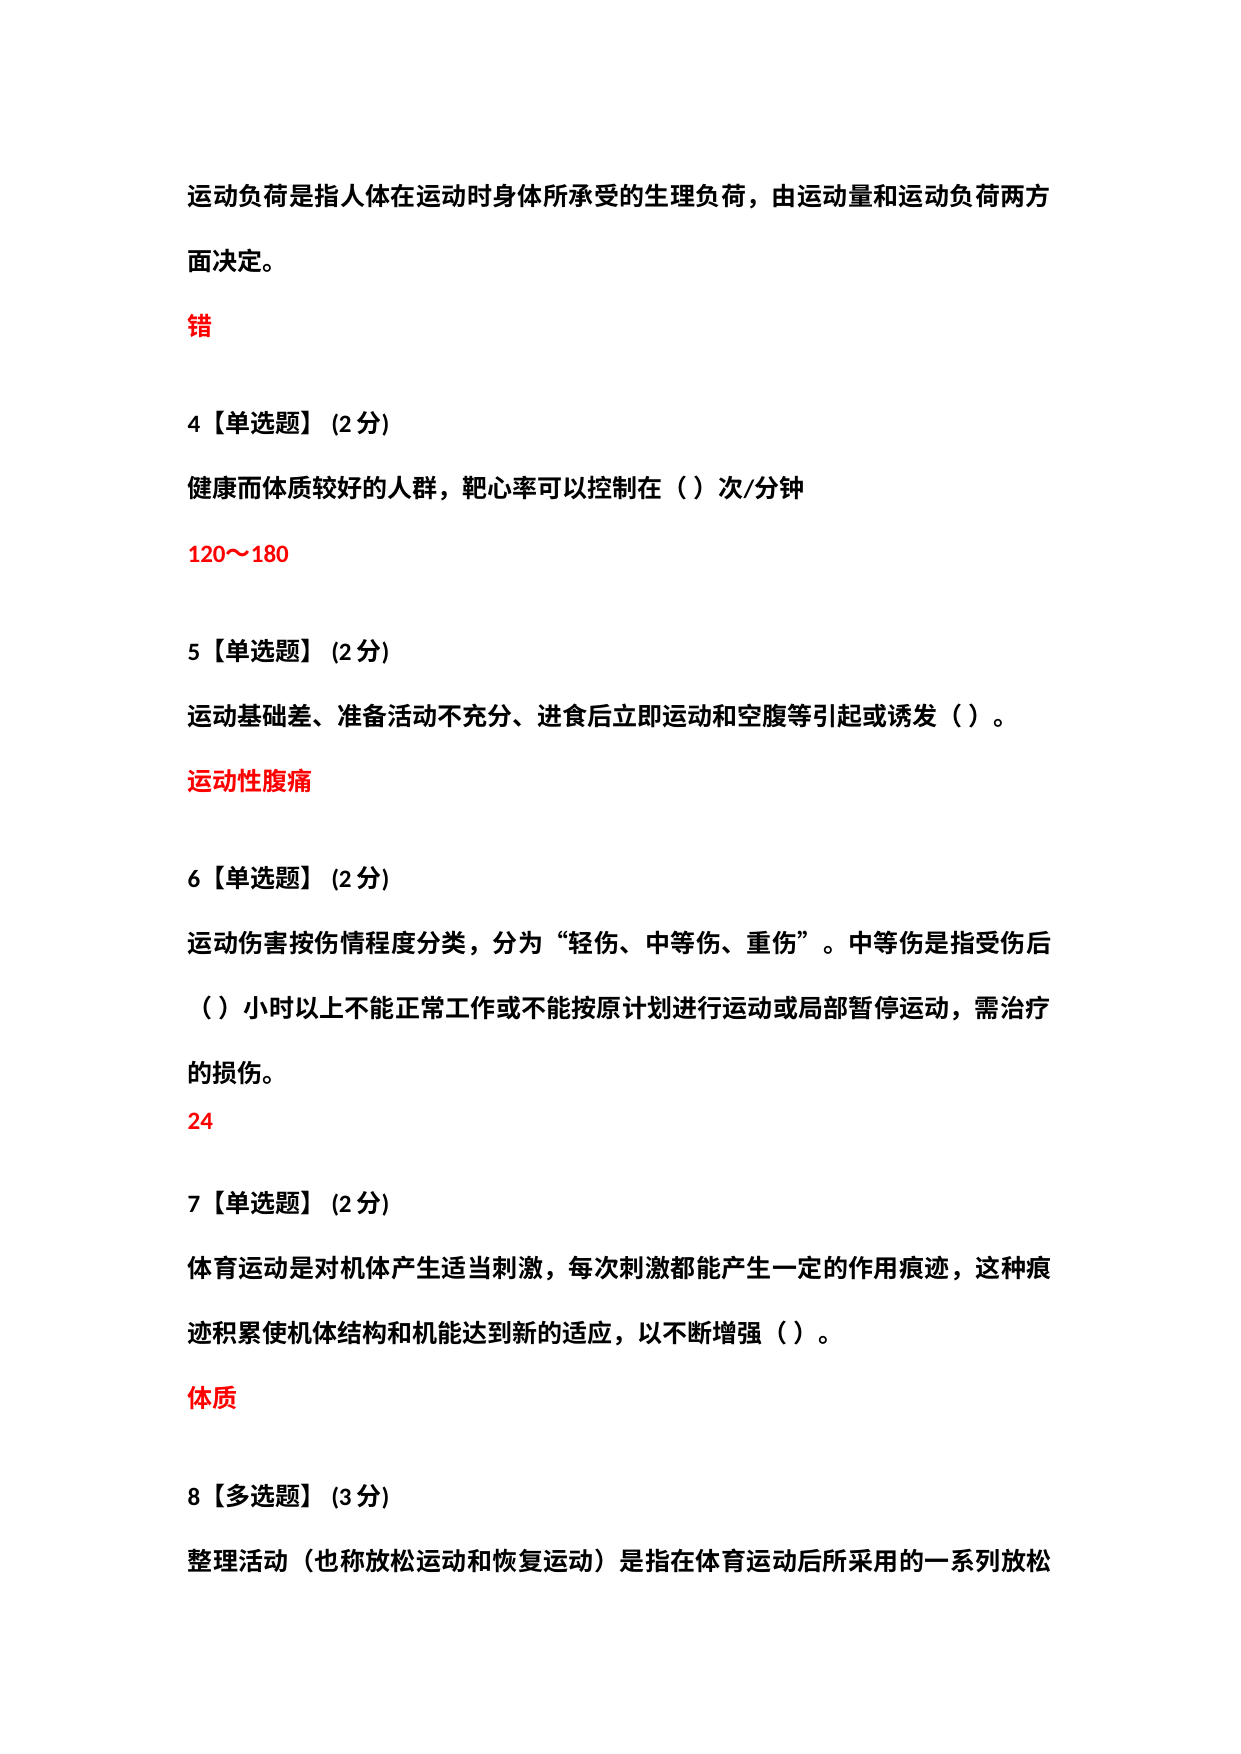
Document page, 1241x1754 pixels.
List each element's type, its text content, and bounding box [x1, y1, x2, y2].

text 运动基础差、准备活动不充分、进食后立即运动和空腹等引起或诱发（ ）。 [187, 682, 1053, 747]
text 体育运动是对机体产生适当刺激，每次刺激都能产生一定的作用痕迹，这种痕迹积累使机体结构和机能达到新的适应，以不断增强（ ）。 [187, 1234, 1053, 1364]
text 6【单选题】 (2分) [187, 844, 1053, 909]
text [187, 1527, 1053, 1592]
text 24 [187, 1104, 1053, 1137]
text 8【多选题】 (3分) [187, 1462, 1053, 1527]
text 运动性腹痛 [187, 747, 1053, 812]
text 健康而体质较好的人群，靶心率可以控制在（ ）次/分钟 [187, 454, 1053, 519]
text 体质 [187, 1364, 1053, 1429]
text 4【单选题】 (2分) [187, 389, 1053, 454]
text 错 [187, 292, 1053, 357]
text 120～180 [187, 519, 1053, 584]
text 5【单选题】 (2分) [187, 617, 1053, 682]
text 7【单选题】 (2分) [187, 1169, 1053, 1234]
text 运动伤害按伤情程度分类，分为“轻伤、中等伤、重伤”。中等伤是指受伤后（ ）小时以上不能正常工作或不能按原计划进行运动或局部暂停运动，需治疗的损伤。 [187, 909, 1053, 1104]
text 运动负荷是指人体在运动时身体所承受的生理负荷，由运动量和运动负荷两方面决定。 [187, 162, 1053, 292]
